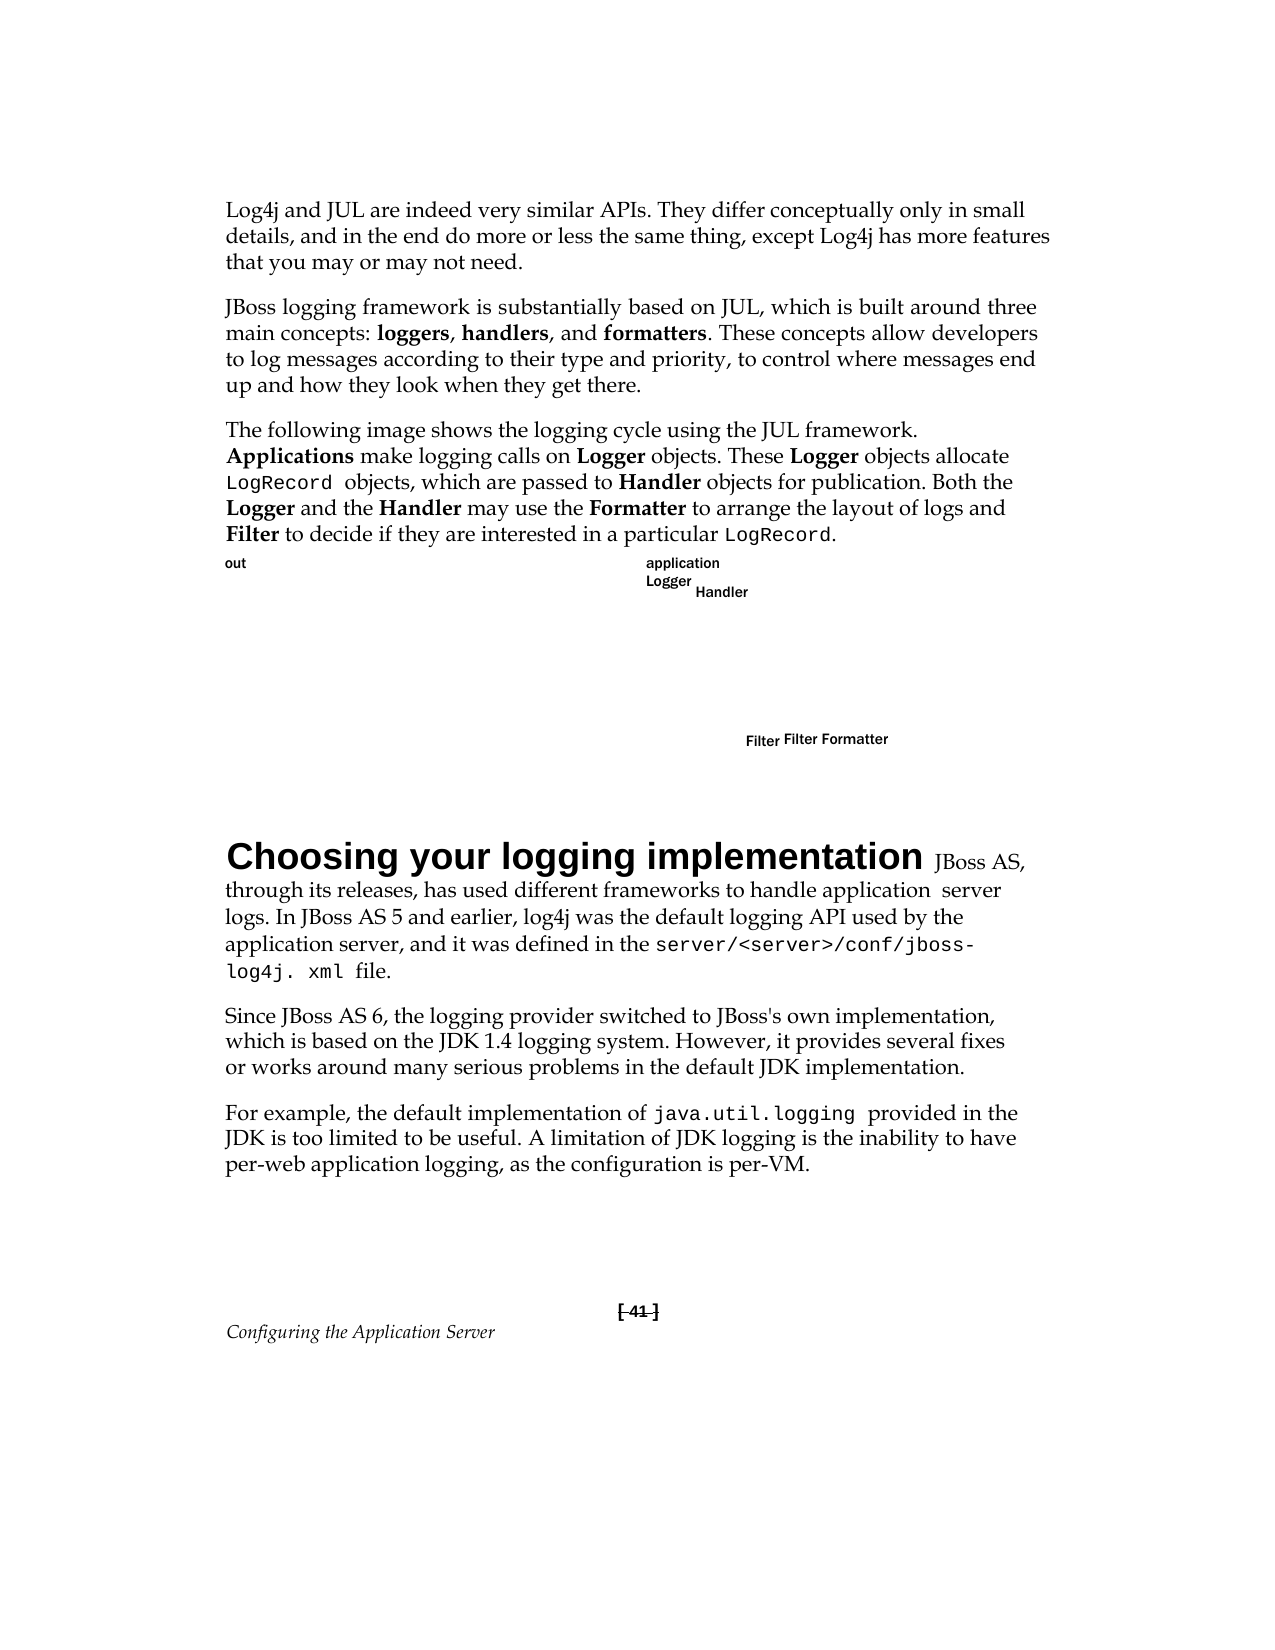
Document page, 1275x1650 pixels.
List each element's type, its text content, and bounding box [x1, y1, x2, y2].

text [ 41 ] [618, 1300, 1067, 1322]
text Log4j and JUL are indeed very similar APIs. They differ conceptually only in small details, and in the end do more or less the same thing, except Log4j has more features that you may or may not need. [225, 197, 1056, 275]
text Since JBoss AS 6, the logging provider switched to JBoss's own implementation, which is based on the JDK 1.4 logging system. However, it provides several fixes or works around many serious problems in the default JDK implementation. [225, 1002, 1010, 1081]
text Filter Filter Formatter [224, 718, 888, 749]
text application [646, 553, 1067, 571]
text out [224, 553, 646, 571]
text The following image shows the logging cycle using the JUL framework. Applications make logging calls on Logger objects. These Logger objects allocate LogRecord objects, which are passed to Handler objects for publication. Both the Logger and the Handler may use the Formatter to arrange the layout of logs and Filter to decide if they are interested in a particular LogRecord. [225, 417, 1014, 548]
text JBoss logging framework is substantially based on JUL, which is built around three main concepts: loggers, handlers, and formatters. These concepts allow developers to log messages according to their type and priority, to control where messages end up and how they look when they get there. [225, 294, 1038, 398]
text Configuring the Application Server [226, 1322, 1067, 1344]
text Logger Handler [646, 571, 1067, 602]
text For example, the default implementation of java.util.logging provided in the JDK is too limited to be useful. A limitation of JDK logging is the inability to have per-web application logging, as the configuration is per-VM. [225, 1099, 1018, 1178]
text Choosing your logging implementation JBoss AS, through its releases, has used different frameworks to handle application server logs. In JBoss AS 5 and earlier, log4j was the default logging API used by the application server, and it was defined in the server/<server>/conf/jboss-log4j. xml file. [225, 834, 1042, 984]
